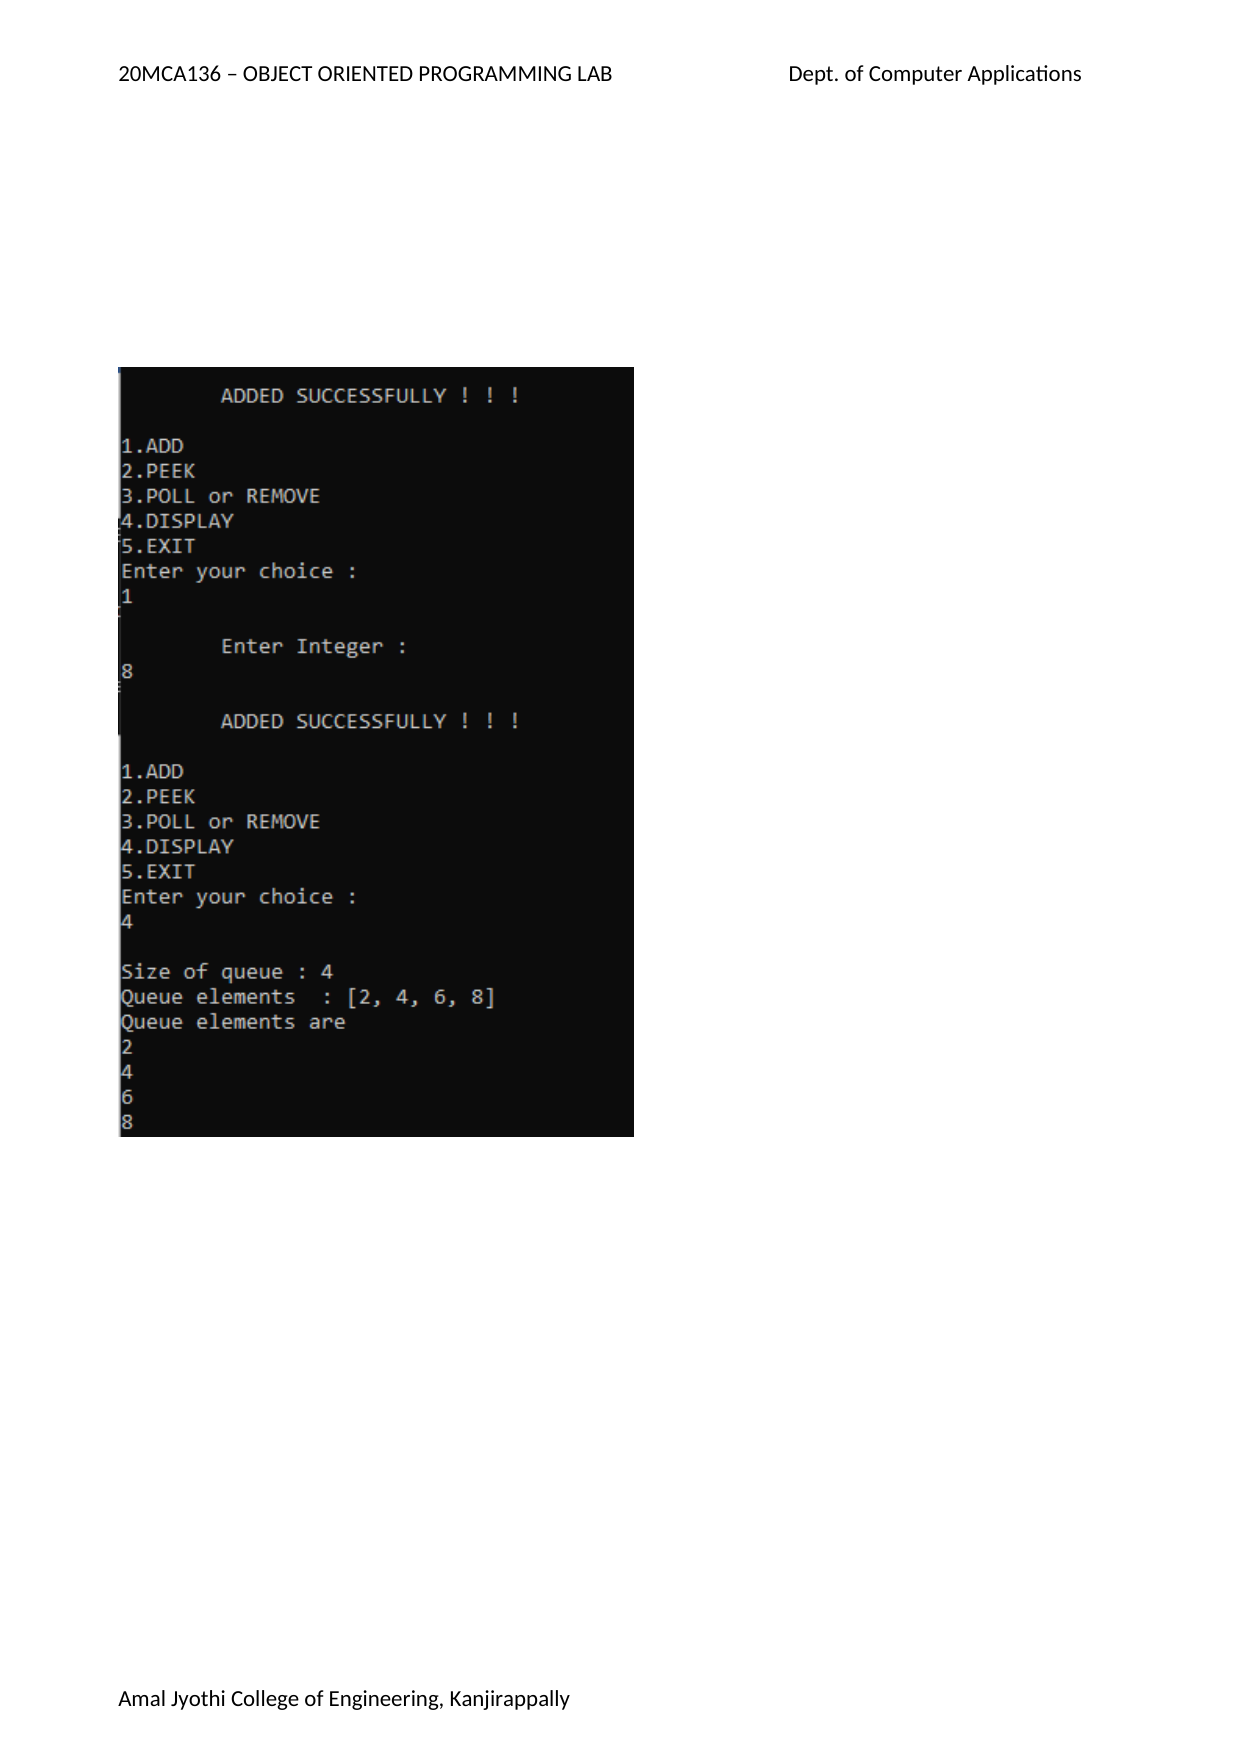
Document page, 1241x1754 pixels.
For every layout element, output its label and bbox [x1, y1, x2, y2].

picture [118, 367, 634, 1137]
